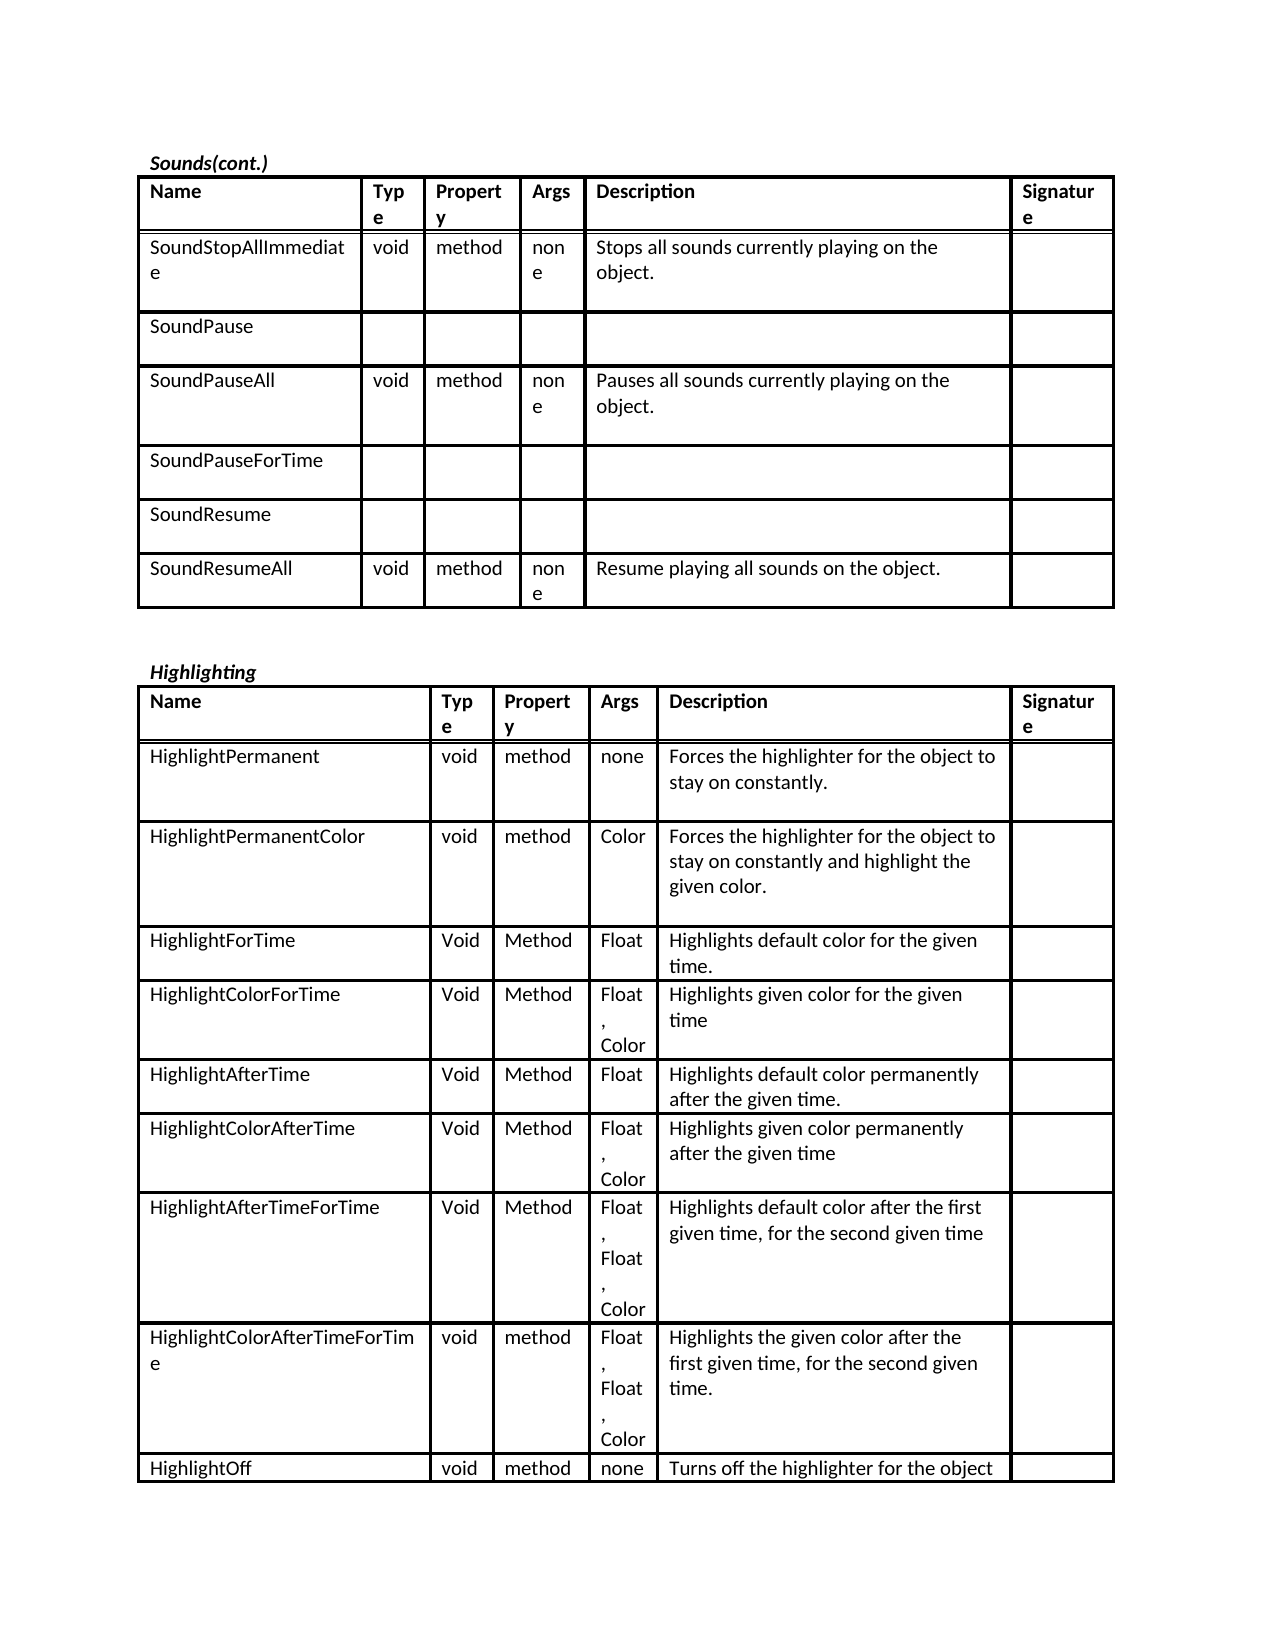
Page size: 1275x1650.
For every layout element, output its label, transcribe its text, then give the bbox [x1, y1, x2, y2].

table_cell HighlightAfterTime [140, 1061, 429, 1112]
table_header Type [432, 688, 492, 739]
table_cell void [432, 1325, 492, 1452]
table_cell Float [591, 928, 656, 978]
table_cell [426, 314, 519, 364]
table_cell SoundPauseAll [140, 368, 360, 444]
table_cell [1013, 447, 1112, 498]
table_cell method [426, 368, 519, 444]
table_cell Forces the highlighter for the object to stay on constantly and highlight the given color. [659, 823, 1009, 924]
table_cell Resume playing all sounds on the object. [587, 555, 1009, 606]
table_header Type [363, 179, 423, 229]
table_cell Highlights given color for the given time [659, 982, 1009, 1058]
table_cell Forces the highlighter for the object to stay on constantly. [659, 744, 1009, 820]
table_cell Float, Color [591, 982, 656, 1058]
table_cell method [495, 1455, 588, 1480]
table_cell void [363, 368, 423, 444]
table_cell Void [432, 982, 492, 1058]
table_cell HighlightColorAfterTime [140, 1115, 429, 1191]
table_cell [1013, 1061, 1112, 1112]
table_cell [1013, 368, 1112, 444]
table_cell [522, 314, 583, 364]
table_header Description [587, 179, 1009, 229]
table_cell HighlightColorAfterTimeForTime [140, 1325, 429, 1452]
table_cell [587, 501, 1009, 552]
table_cell Highlights given color permanently after the given time [659, 1115, 1009, 1191]
table_cell SoundPauseForTime [140, 447, 360, 498]
table_cell SoundPause [140, 314, 360, 364]
table_cell method [495, 1325, 588, 1452]
table_cell Void [432, 1061, 492, 1112]
table_cell Highlights default color for the given time. [659, 928, 1009, 978]
table_cell Float, Float, Color [591, 1325, 656, 1452]
table_cell [1013, 744, 1112, 820]
table_cell none [591, 744, 656, 820]
table_cell method [495, 823, 588, 924]
table_cell [522, 501, 583, 552]
table_cell [1013, 982, 1112, 1058]
table_header Args [591, 688, 656, 739]
table_cell void [363, 234, 423, 310]
table_cell Stops all sounds currently playing on the object. [587, 234, 1009, 310]
table_cell none [522, 234, 583, 310]
table_cell [1013, 234, 1112, 310]
table_cell Method [495, 928, 588, 978]
table_cell [1013, 314, 1112, 364]
table_cell SoundResumeAll [140, 555, 360, 606]
table_cell [587, 314, 1009, 364]
table_cell [1013, 1455, 1112, 1480]
table_cell [363, 447, 423, 498]
table_header Property [426, 179, 519, 229]
table_cell Method [495, 1194, 588, 1321]
table_cell [587, 447, 1009, 498]
table_cell Void [432, 1115, 492, 1191]
table_cell [1013, 928, 1112, 978]
table_cell Float, Color [591, 1115, 656, 1191]
table_cell [1013, 1325, 1112, 1452]
table_cell HighlightOff [140, 1455, 429, 1480]
table_header Name [140, 688, 429, 739]
table_cell none [591, 1455, 656, 1480]
table_cell void [363, 555, 423, 606]
table_header Signature [1013, 179, 1112, 229]
table_cell [363, 501, 423, 552]
table_cell Pauses all sounds currently playing on the object. [587, 368, 1009, 444]
table_cell Method [495, 1115, 588, 1191]
table_cell Turns off the highlighter for the object for just the given frame. Use to stop permanent highlighting. [659, 1455, 1009, 1480]
table_cell none [522, 555, 583, 606]
table_cell Method [495, 1061, 588, 1112]
table_header Signature [1013, 688, 1112, 739]
table_header Name [140, 179, 360, 229]
table_cell HighlightAfterTimeForTime [140, 1194, 429, 1321]
table_header Description [659, 688, 1009, 739]
table_cell method [426, 555, 519, 606]
table_header Property [495, 688, 588, 739]
table_cell SoundStopAllImmediate [140, 234, 360, 310]
table_cell none [522, 368, 583, 444]
table_cell Color [591, 823, 656, 924]
table_cell Float, Float, Color [591, 1194, 656, 1321]
table_cell Float [591, 1061, 656, 1112]
table_cell [1013, 823, 1112, 924]
table_cell [1013, 1115, 1112, 1191]
table_cell [1013, 501, 1112, 552]
table_cell [426, 447, 519, 498]
table_cell method [495, 744, 588, 820]
table_header Args [522, 179, 583, 229]
table_cell HighlightPermanent [140, 744, 429, 820]
table_cell HighlightColorForTime [140, 982, 429, 1058]
text Highlighting [150, 659, 1125, 685]
table_cell void [432, 1455, 492, 1480]
table_cell SoundResume [140, 501, 360, 552]
table_cell [1013, 1194, 1112, 1321]
table_cell HighlightForTime [140, 928, 429, 978]
table_cell [426, 501, 519, 552]
table_cell HighlightPermanentColor [140, 823, 429, 924]
table_cell Highlights the given color after the first given time, for the second given time. [659, 1325, 1009, 1452]
table_cell Void [432, 928, 492, 978]
table_cell Highlights default color permanently after the given time. [659, 1061, 1009, 1112]
table_cell [522, 447, 583, 498]
table_cell Method [495, 982, 588, 1058]
table_cell method [426, 234, 519, 310]
table_cell [363, 314, 423, 364]
table_cell Highlights default color after the first given time, for the second given time [659, 1194, 1009, 1321]
table_cell void [432, 744, 492, 820]
table_cell [1013, 555, 1112, 606]
text Sounds(cont.) [150, 150, 1125, 175]
table_cell void [432, 823, 492, 924]
table_cell Void [432, 1194, 492, 1321]
